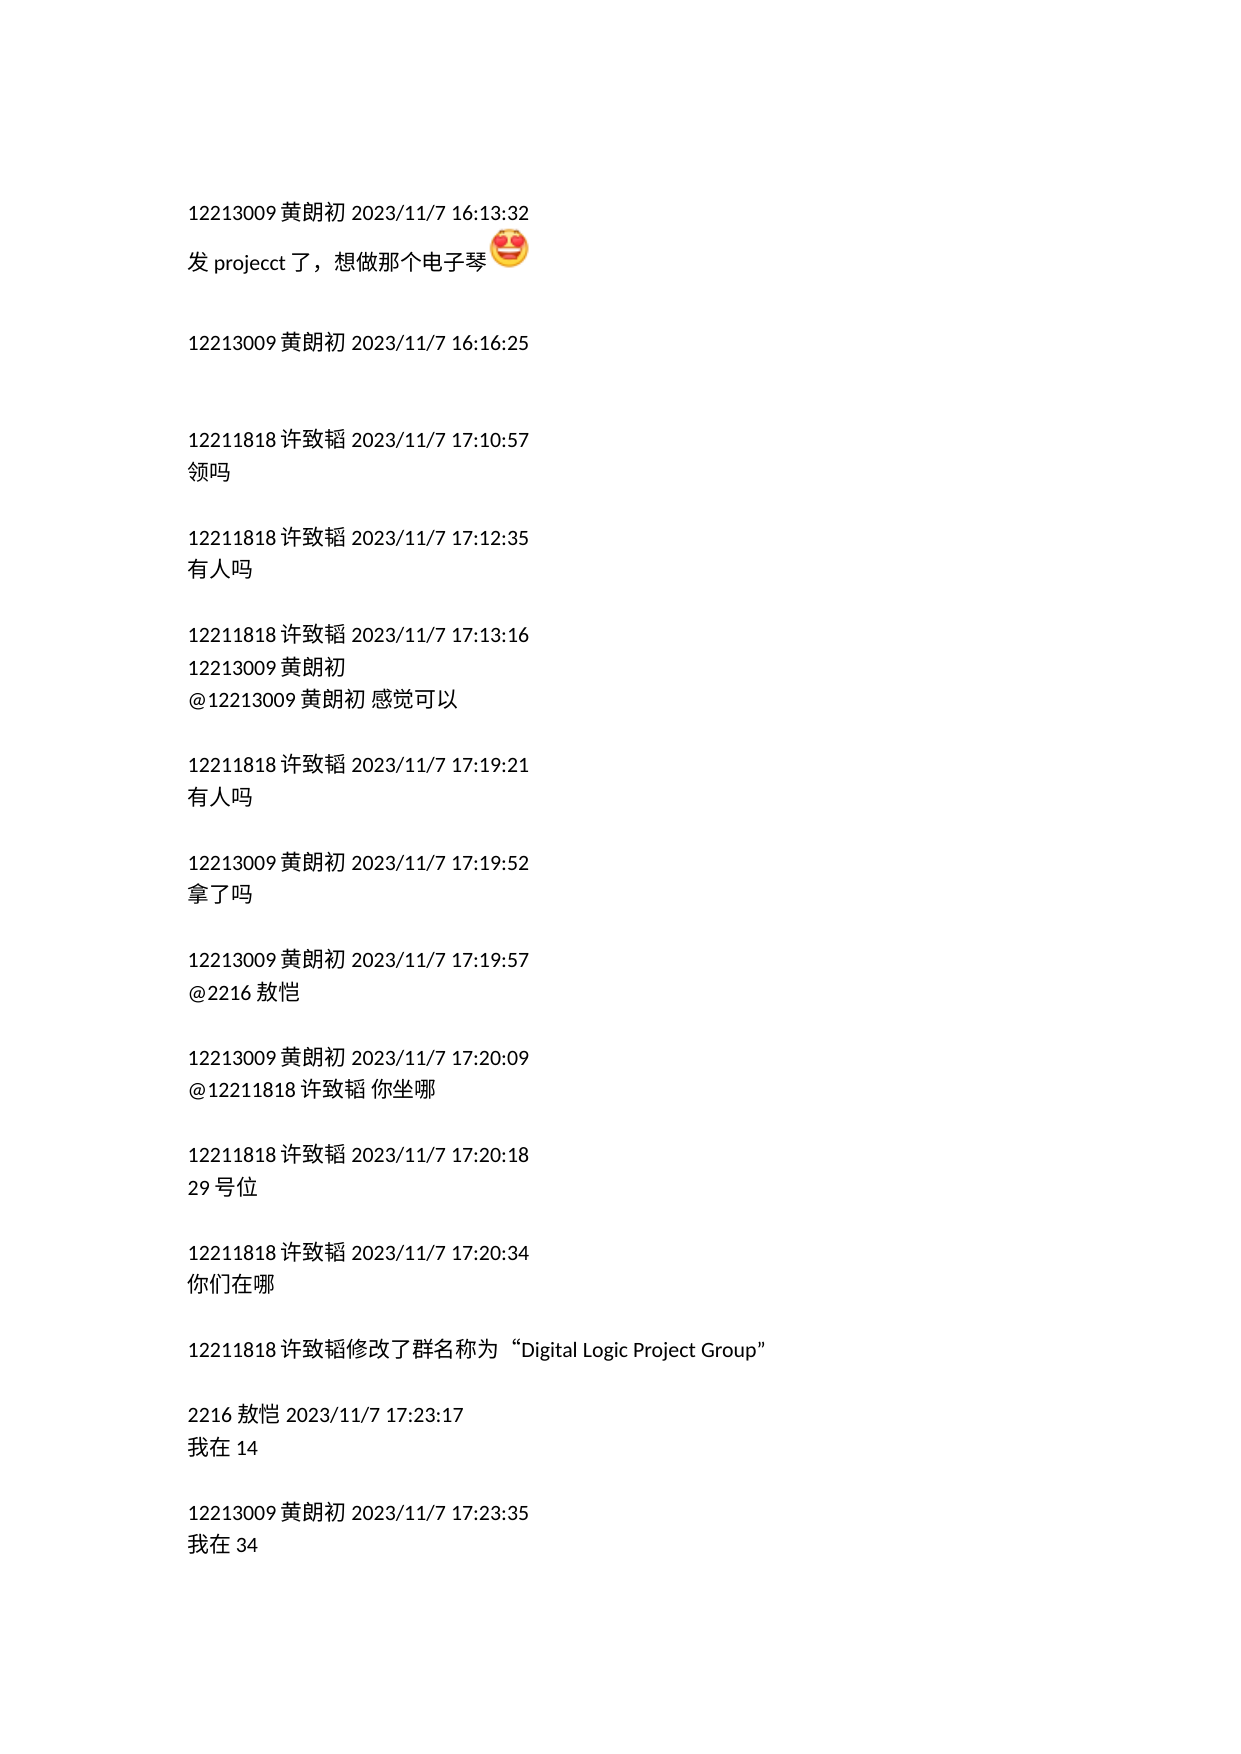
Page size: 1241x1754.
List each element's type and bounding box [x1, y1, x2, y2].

picture [487, 227, 532, 271]
text [187, 162, 1053, 1559]
